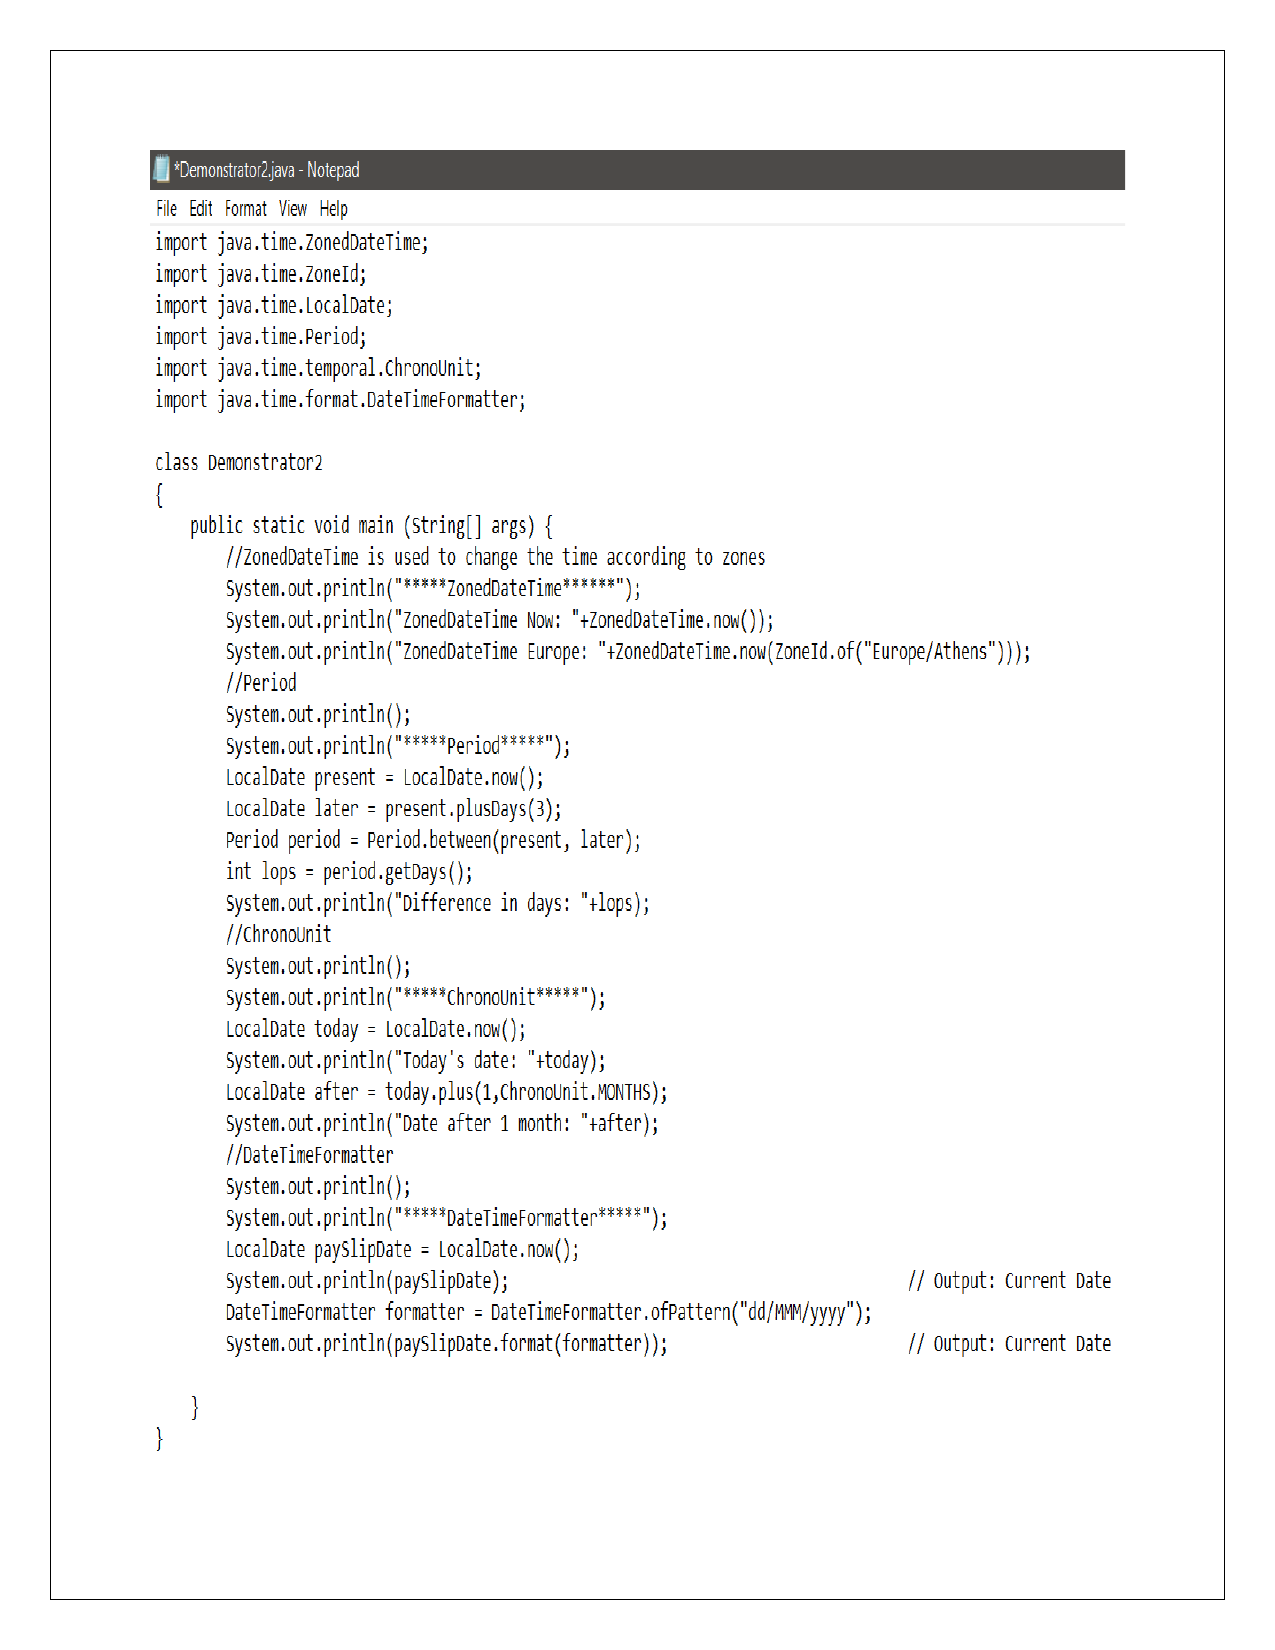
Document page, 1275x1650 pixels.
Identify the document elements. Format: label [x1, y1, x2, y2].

picture [150, 150, 1125, 1462]
